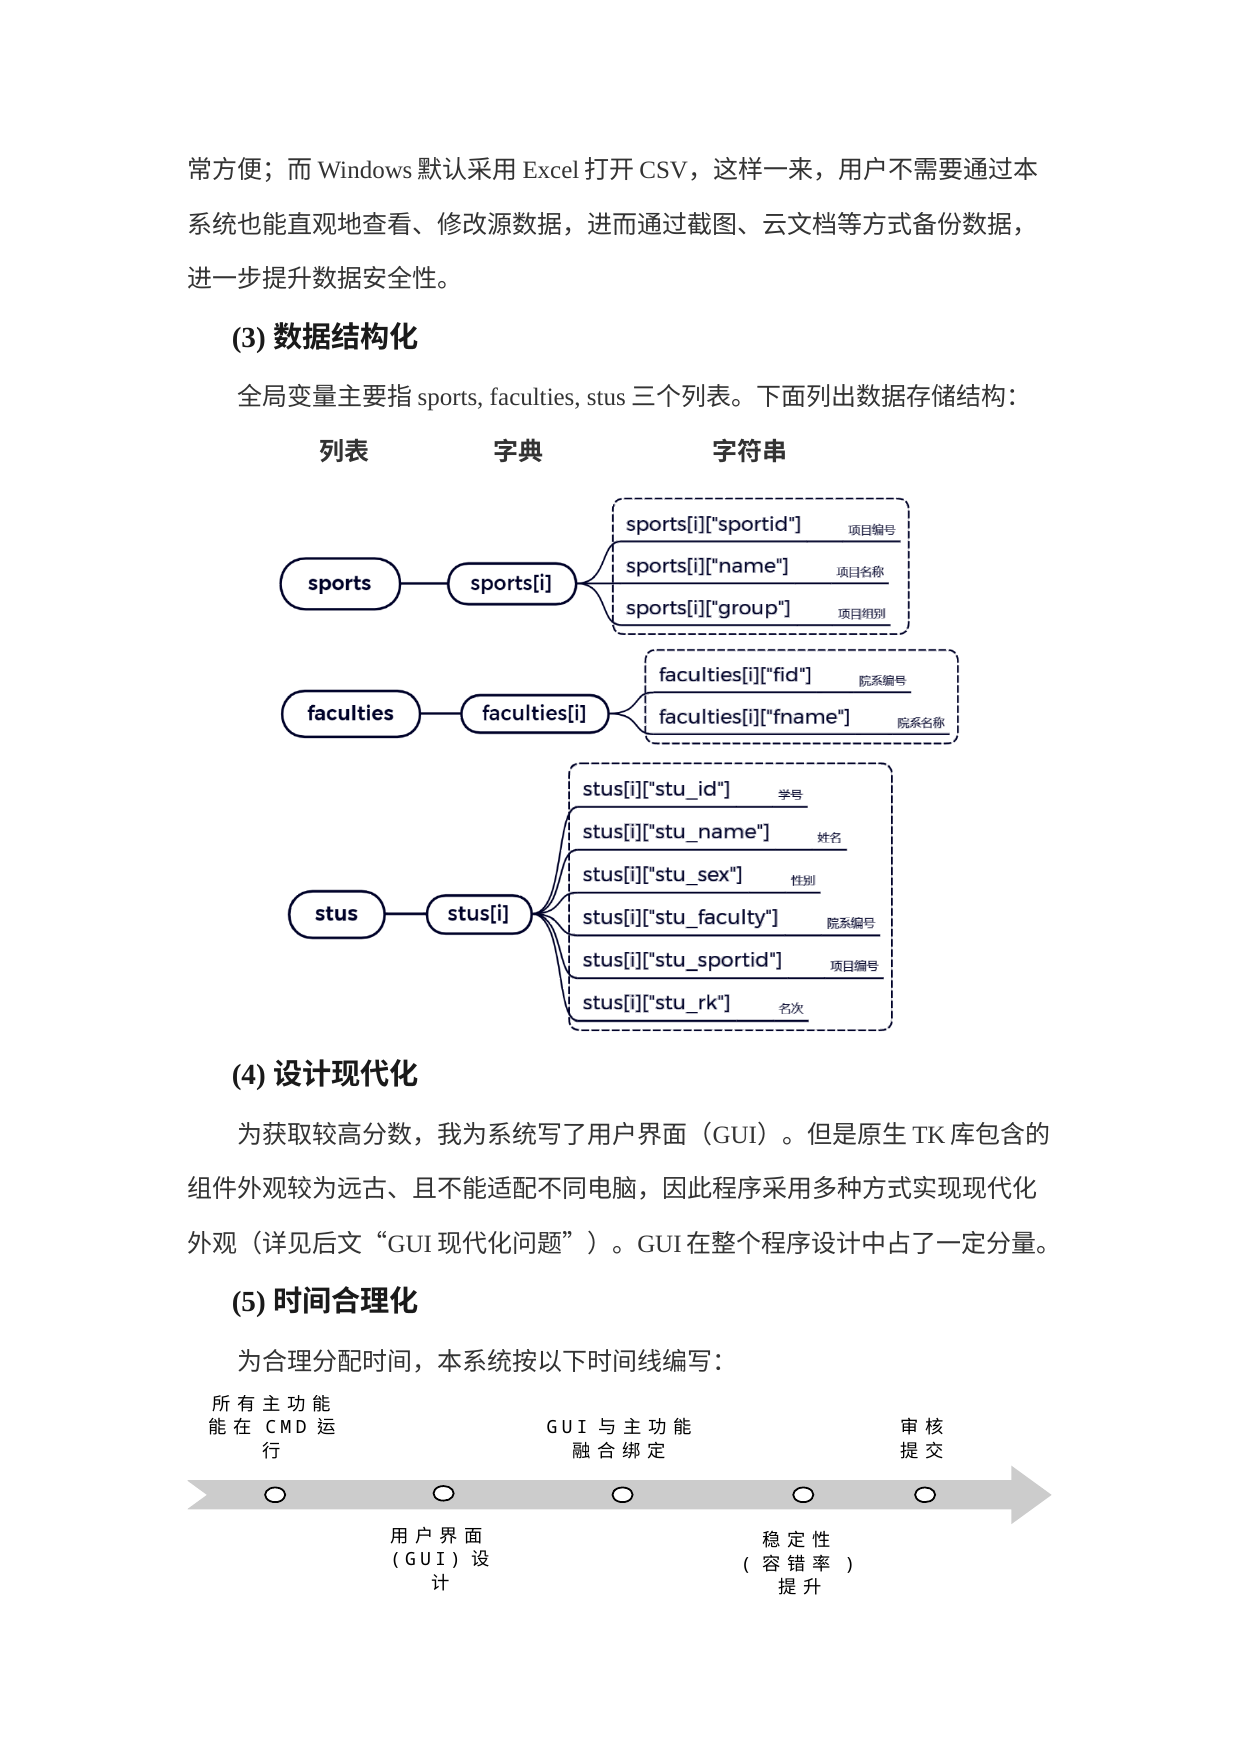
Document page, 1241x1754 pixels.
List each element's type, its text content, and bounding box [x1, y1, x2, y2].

text 为合理分配时间，本系统按以下时间线编写： [187, 1341, 1053, 1377]
subtitle 数据结构化 [187, 313, 1053, 355]
text 列表 字典 字符串 [269, 431, 1053, 467]
text 为获取较高分数，我为系统写了用户界面（GUI）。但是原生TK库包含的组件外观较为远古、且不能适配不同电脑，因此程序采用多种方式实现现代化外观（详见后文“GUI现代化问题”）。GUI在整个程序设计中占了一定分量。 [187, 1114, 1053, 1259]
text 全局变量主要指sports, faculties, stus三个列表。下面列出数据存储结构： [187, 377, 1053, 413]
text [187, 150, 1053, 295]
subtitle 时间合理化 [187, 1277, 1053, 1320]
subtitle 设计现代化 [187, 1051, 1053, 1093]
picture [237, 761, 1023, 1037]
picture [237, 485, 1008, 748]
